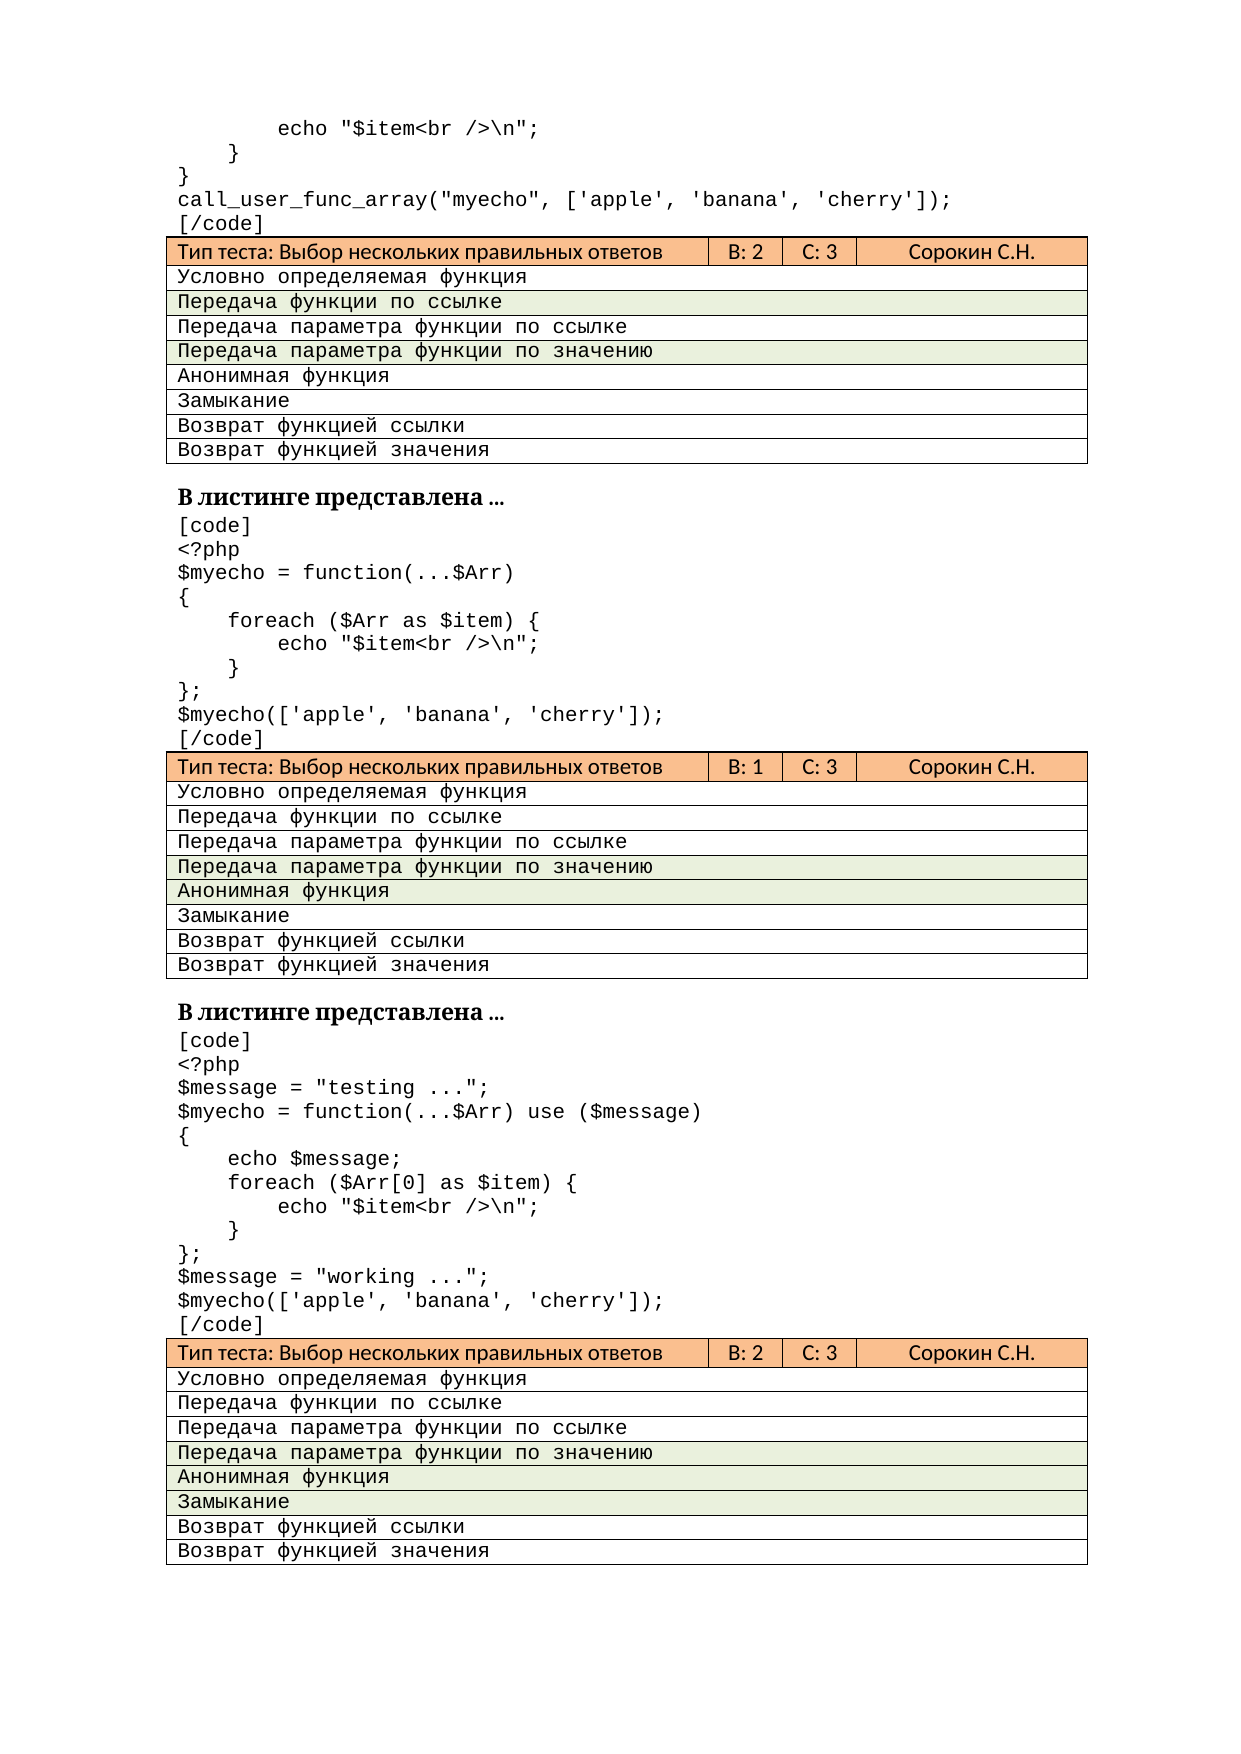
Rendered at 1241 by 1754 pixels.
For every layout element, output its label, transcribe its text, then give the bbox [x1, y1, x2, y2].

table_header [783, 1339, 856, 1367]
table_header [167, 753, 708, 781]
text } [177, 657, 1152, 681]
text echo "$item<br />\n"; [177, 633, 1152, 657]
text $message = "testing ..."; [177, 1077, 1152, 1101]
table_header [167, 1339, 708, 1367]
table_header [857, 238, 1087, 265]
text [/code] [177, 213, 1152, 236]
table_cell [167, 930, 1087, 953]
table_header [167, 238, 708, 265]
text [/code] [177, 728, 1152, 751]
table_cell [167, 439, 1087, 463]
subtitle В листинге представлена ... [177, 485, 1152, 511]
text $myecho(['apple', 'banana', 'cherry']); [177, 1290, 1152, 1314]
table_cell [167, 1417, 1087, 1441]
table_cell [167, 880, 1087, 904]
text } [177, 165, 1152, 189]
text [code] [177, 1030, 1152, 1054]
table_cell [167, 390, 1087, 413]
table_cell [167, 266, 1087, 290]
text { [177, 1125, 1152, 1148]
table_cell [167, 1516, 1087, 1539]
text [/code] [177, 1314, 1152, 1337]
text [code] [177, 515, 1152, 539]
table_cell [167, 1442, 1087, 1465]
text $message = "working ..."; [177, 1267, 1152, 1290]
text foreach ($Arr[0] as $item) { [177, 1172, 1152, 1196]
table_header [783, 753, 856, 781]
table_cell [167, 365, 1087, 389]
text foreach ($Arr as $item) { [177, 609, 1152, 633]
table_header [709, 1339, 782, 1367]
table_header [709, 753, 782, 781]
text $myecho = function(...$Arr) use ($message) [177, 1101, 1152, 1125]
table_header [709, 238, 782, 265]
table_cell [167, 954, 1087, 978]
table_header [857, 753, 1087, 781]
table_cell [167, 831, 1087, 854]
subtitle В листинге представлена ... [177, 1000, 1152, 1026]
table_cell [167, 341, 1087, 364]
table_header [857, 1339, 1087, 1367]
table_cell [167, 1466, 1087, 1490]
text }; [177, 1243, 1152, 1267]
text }; [177, 681, 1152, 704]
text } [177, 1219, 1152, 1243]
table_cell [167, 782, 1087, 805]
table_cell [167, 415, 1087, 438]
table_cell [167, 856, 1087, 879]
text $myecho(['apple', 'banana', 'cherry']); [177, 704, 1152, 728]
text call_user_func_array("myecho", ['apple', 'banana', 'cherry']); [177, 189, 1152, 213]
text { [177, 586, 1152, 609]
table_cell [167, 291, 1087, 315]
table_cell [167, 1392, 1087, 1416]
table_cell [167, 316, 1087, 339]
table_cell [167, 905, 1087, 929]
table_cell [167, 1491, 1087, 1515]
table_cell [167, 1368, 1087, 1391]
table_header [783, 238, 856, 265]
text $myecho = function(...$Arr) [177, 562, 1152, 586]
text echo "$item<br />\n"; [177, 1196, 1152, 1219]
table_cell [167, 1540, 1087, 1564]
text } [177, 142, 1152, 165]
text <?php [177, 1054, 1152, 1077]
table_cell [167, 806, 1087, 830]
text echo $message; [177, 1148, 1152, 1172]
text <?php [177, 539, 1152, 562]
text echo "$item<br />\n"; [177, 118, 1152, 142]
